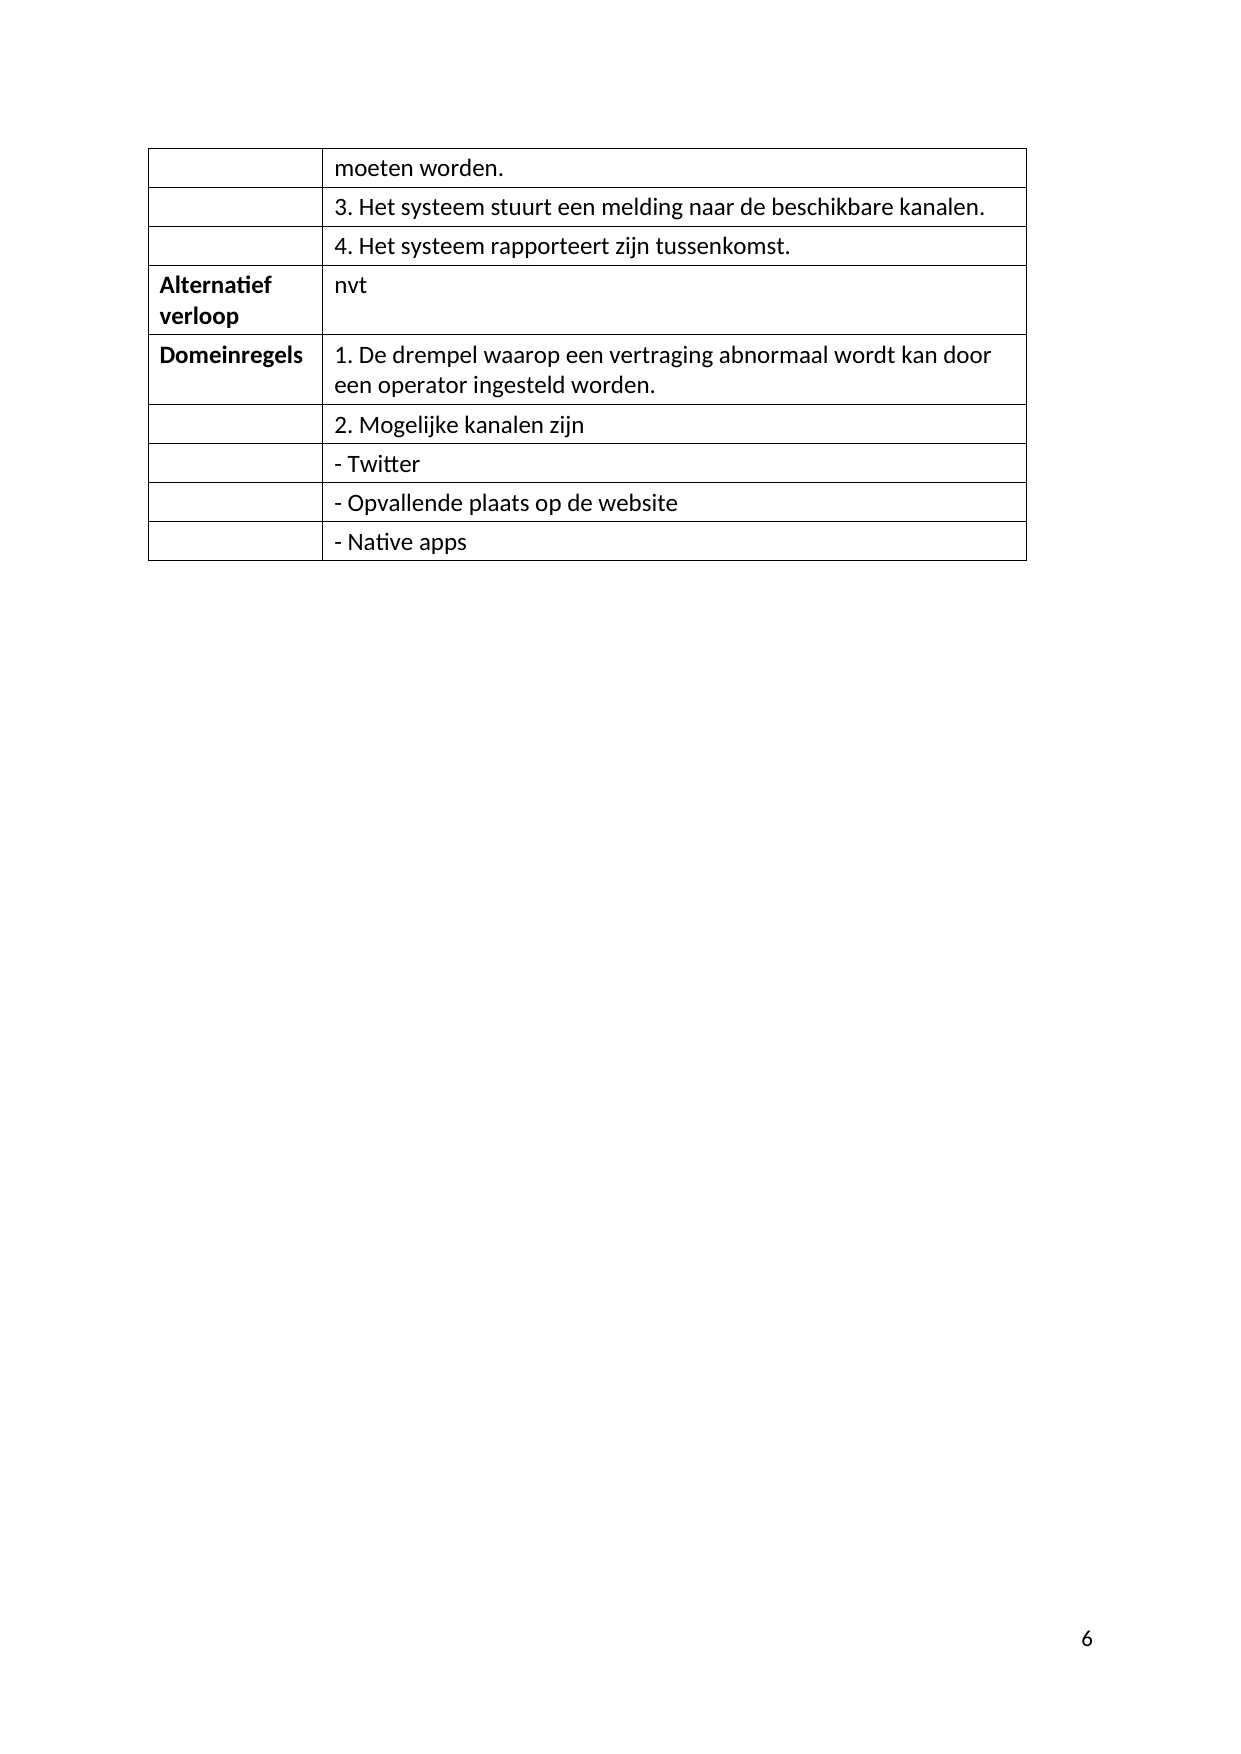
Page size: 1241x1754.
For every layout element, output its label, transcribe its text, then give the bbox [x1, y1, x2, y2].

table_cell [149, 188, 322, 226]
table_cell [149, 227, 322, 265]
table_cell 2. Mogelijke kanalen zijn [323, 405, 1026, 443]
table_cell [149, 483, 322, 521]
table_cell - Opvallende plaats op de website [323, 483, 1026, 521]
table_cell 2. Het systeem selecteert de beschikbare kanalen die verwittigd moeten worden. [323, 149, 1026, 187]
table_cell [149, 149, 322, 187]
table_cell [149, 405, 322, 443]
table_cell 1. De drempel waarop een vertraging abnormaal wordt kan door een operator ingesteld worden. [323, 335, 1026, 404]
table_cell - Native apps [323, 522, 1026, 560]
table_cell Alternatief verloop [149, 266, 322, 334]
table_cell - Twitter [323, 444, 1026, 482]
table_cell 3. Het systeem stuurt een melding naar de beschikbare kanalen. [323, 188, 1026, 226]
table_cell [149, 444, 322, 482]
table_cell Domeinregels [149, 335, 322, 404]
table_cell 4. Het systeem rapporteert zijn tussenkomst. [323, 227, 1026, 265]
table_cell nvt [323, 266, 1026, 334]
table_cell [149, 522, 322, 560]
